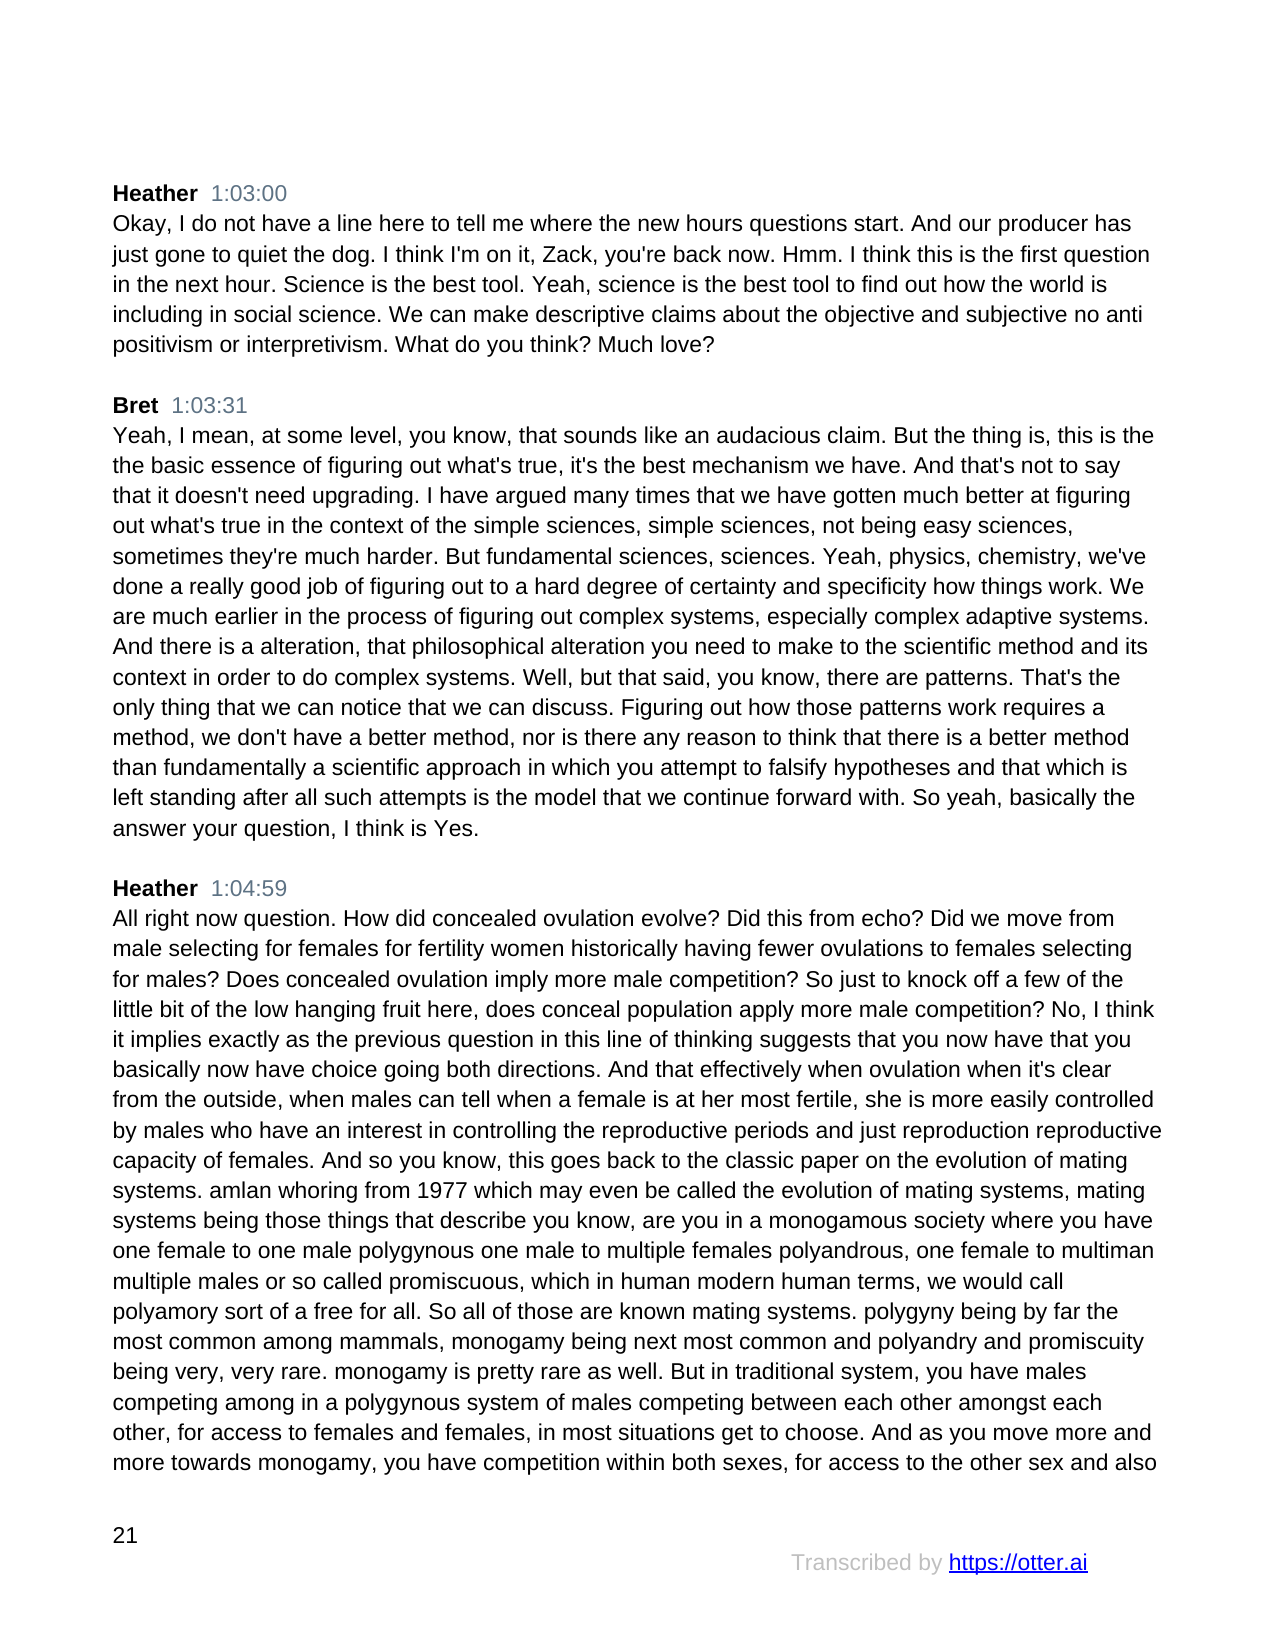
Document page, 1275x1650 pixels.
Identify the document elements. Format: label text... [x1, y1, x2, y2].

text Yeah, I mean, at some level, you know, that sounds like an audacious claim. But the thing is, this is the the basic essence of figuring out what's true, it's the best mechanism we have. And that's not to say that it doesn't need upgrading. I have argued many times that we have gotten much better at figuring out what's true in the context of the simple sciences, simple sciences, not being easy sciences, sometimes they're much harder. But fundamental sciences, sciences. Yeah, physics, chemistry, we've done a really good job of figuring out to a hard degree of certainty and specificity how things work. We are much earlier in the process of figuring out complex systems, especially complex adaptive systems. And there is a alteration, that philosophical alteration you need to make to the scientific method and its context in order to do complex systems. Well, but that said, you know, there are patterns. That's the only thing that we can notice that we can discuss. Figuring out how those patterns work requires a method, we don't have a better method, nor is there any reason to think that there is a better method than fundamentally a scientific approach in which you attempt to falsify hypotheses and that which is left standing after all such attempts is the model that we continue forward with. So yeah, basically the answer your question, I think is Yes. [112, 422, 1162, 841]
text Heather 1:03:00 [112, 180, 1162, 207]
text Okay, I do not have a line here to tell me where the new hours questions start. And our producer has just gone to quiet the dog. I think I'm on it, Zack, you're back now. Hmm. I think this is the first question in the next hour. Science is the best tool. Yeah, science is the best tool to find out how the world is including in social science. We can make descriptive claims about the objective and subjective no anti positivism or interpretivism. What do you think? Much love? [112, 210, 1162, 358]
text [112, 905, 1162, 1475]
text Heather 1:04:59 [112, 875, 1162, 901]
text Bret 1:03:31 [112, 392, 1162, 418]
